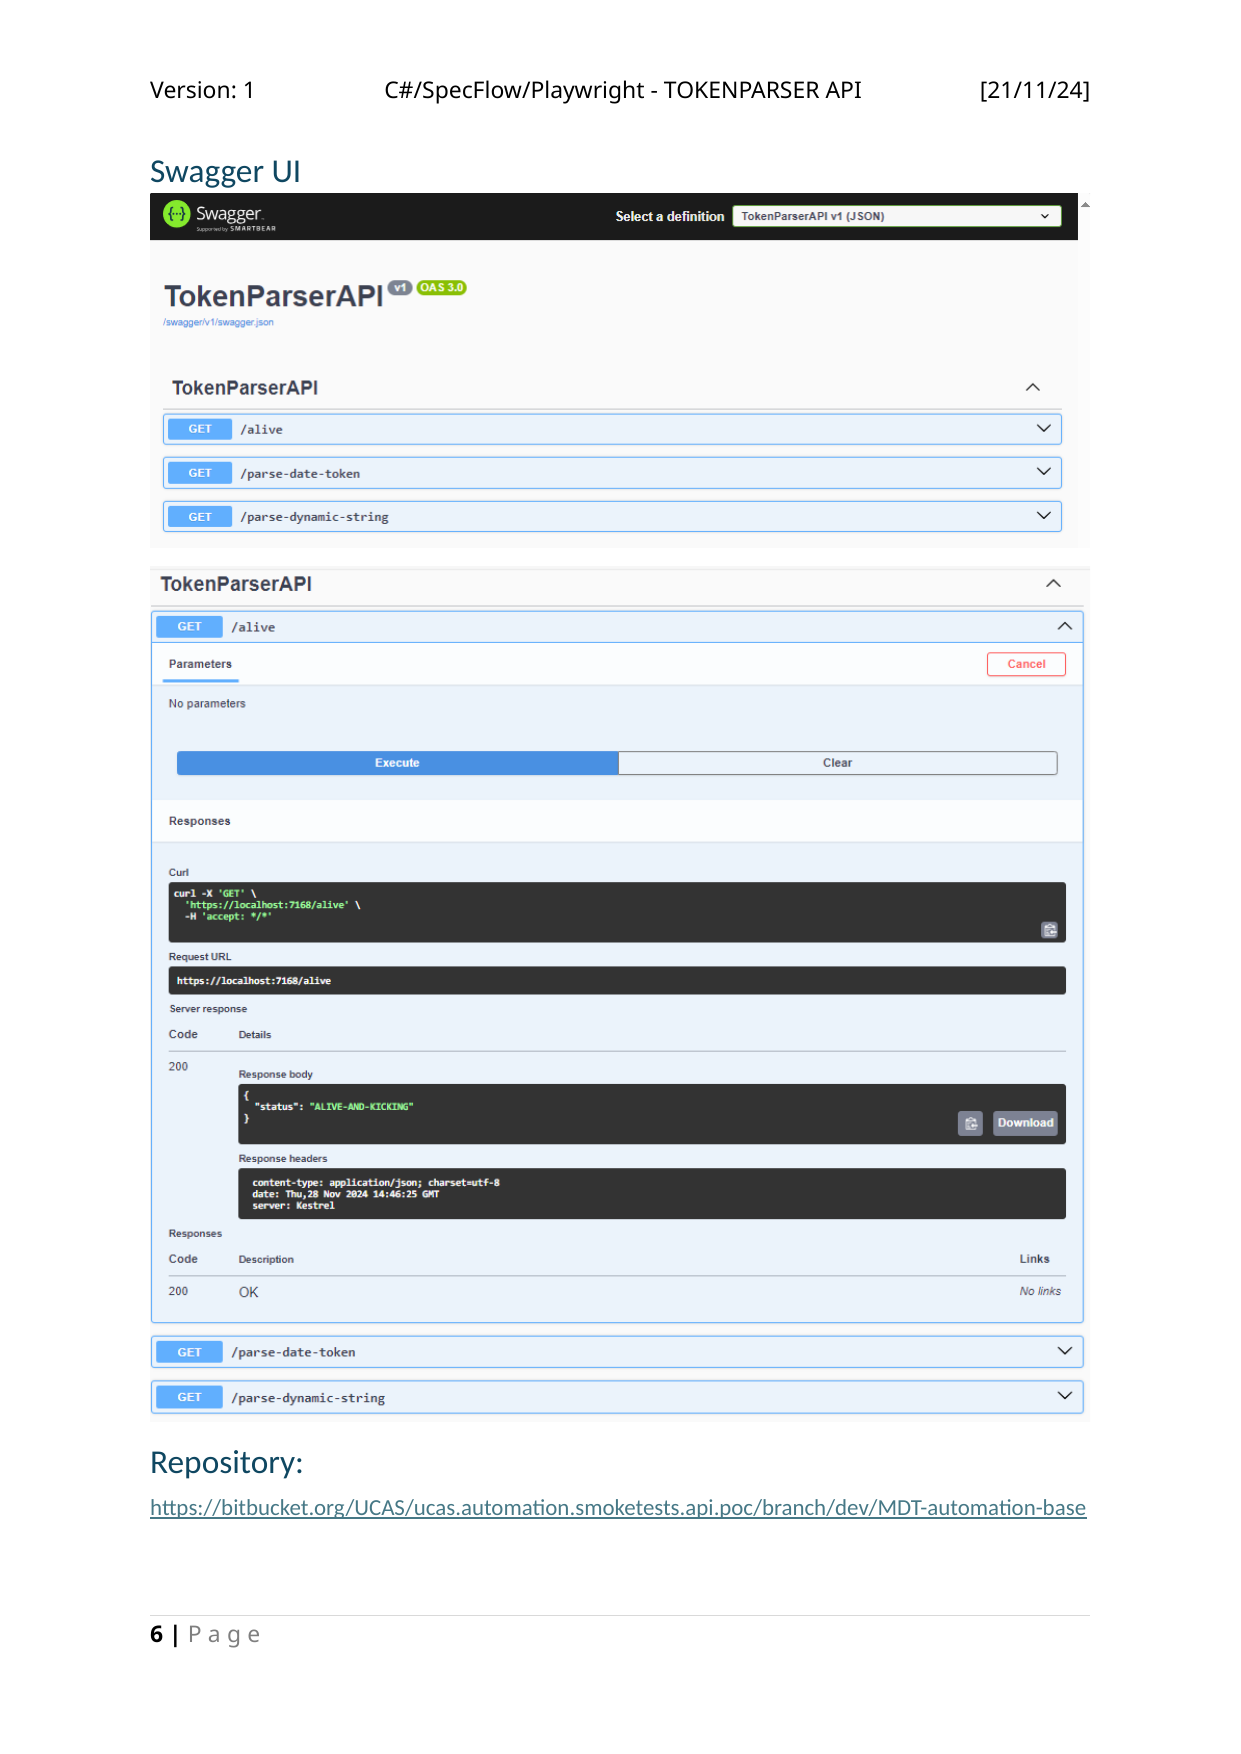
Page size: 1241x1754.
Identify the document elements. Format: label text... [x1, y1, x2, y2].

subtitle Repository: [150, 1441, 1090, 1482]
picture [150, 566, 1091, 1422]
picture [150, 193, 1091, 548]
text https://bitbucket.org/UCAS/ucas.automation.smoketests.api.poc/branch/dev/MDT-automation-base [150, 1493, 1090, 1521]
text Swagger UI [150, 150, 1090, 193]
